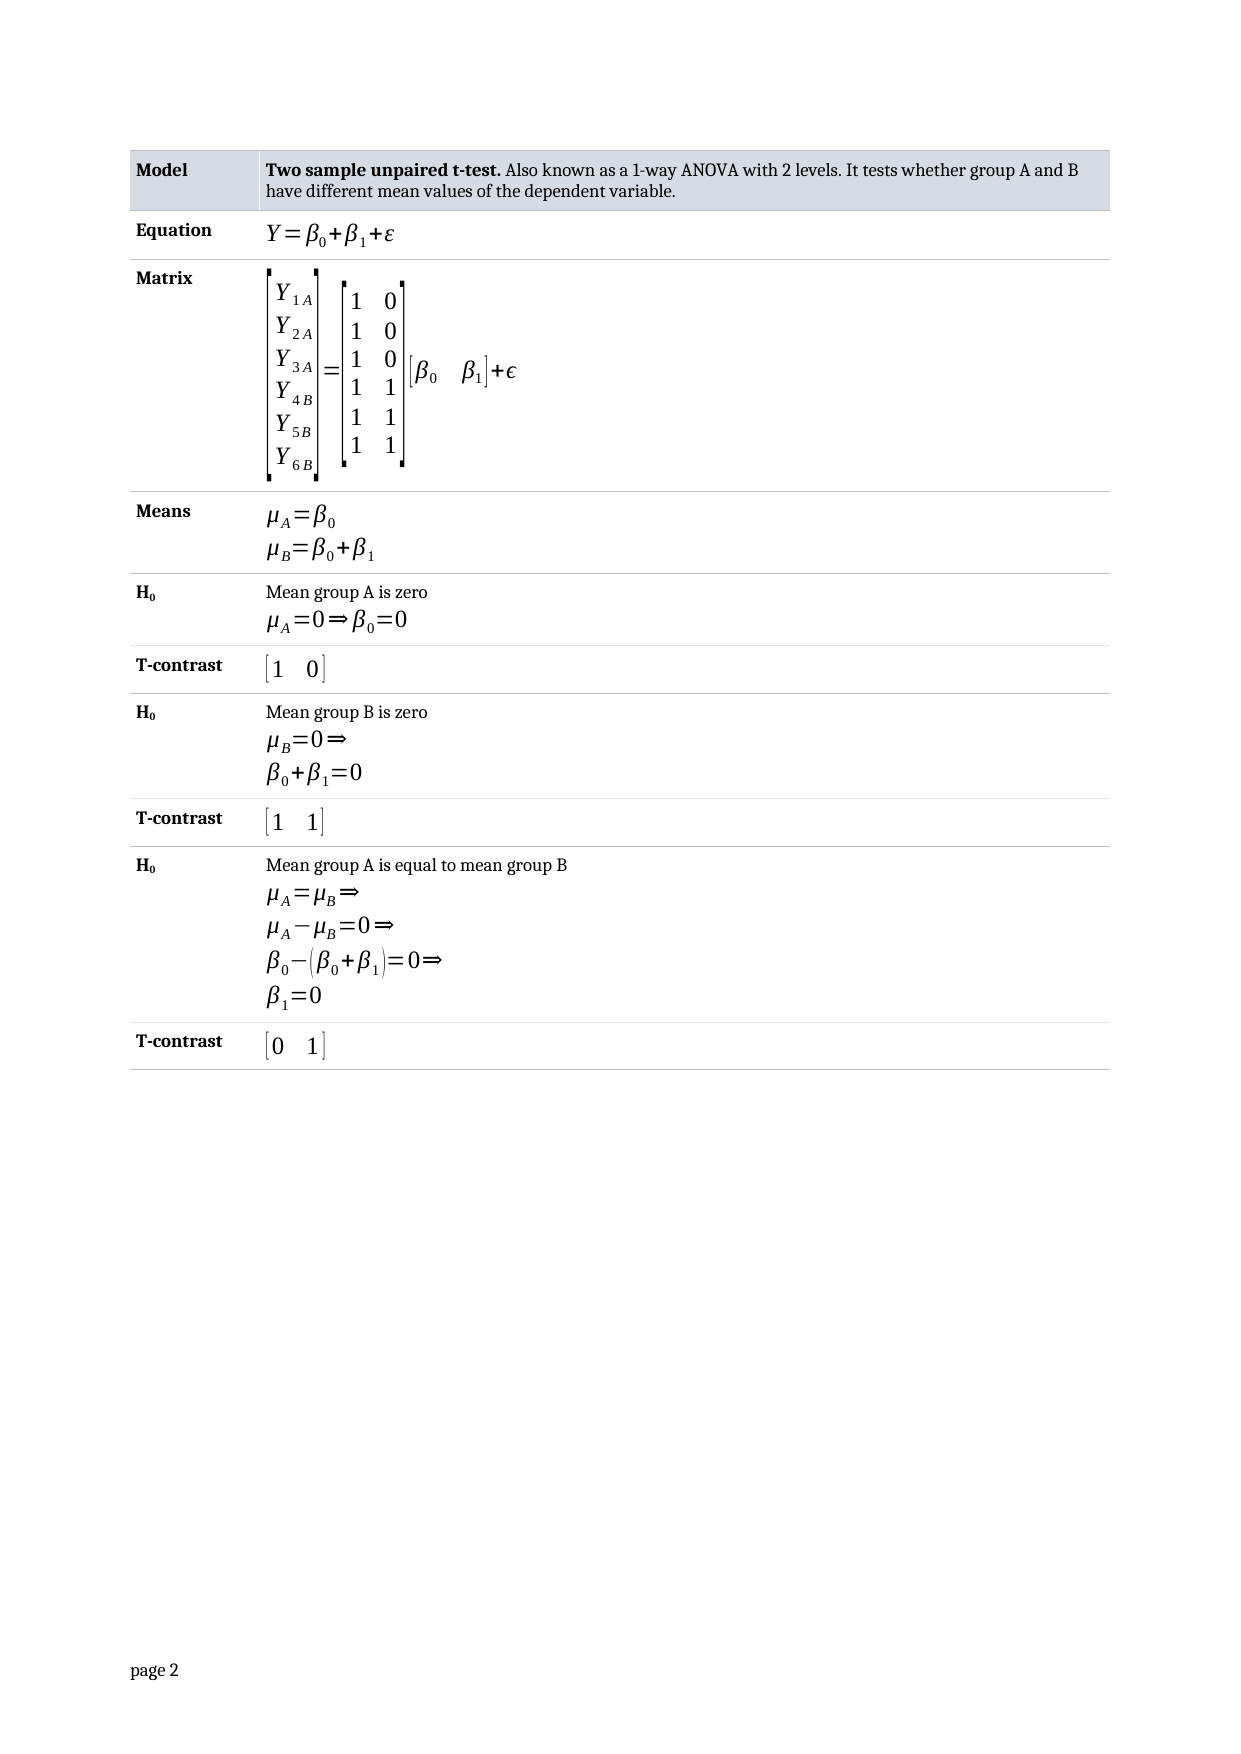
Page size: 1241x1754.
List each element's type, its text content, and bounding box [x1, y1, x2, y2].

table_cell H0 [130, 847, 259, 1022]
table_cell Means [130, 492, 259, 573]
table_cell [260, 799, 1110, 846]
table_cell Matrix [130, 260, 259, 491]
table_cell [260, 211, 1110, 259]
table_cell Equation [130, 211, 259, 259]
table_header Model [130, 151, 259, 210]
table_cell [260, 492, 1110, 573]
table_cell [260, 260, 1110, 491]
table_cell H0 [130, 574, 259, 645]
table_cell [260, 646, 1110, 693]
table_cell T-contrast [130, 1023, 259, 1069]
table_cell T-contrast [130, 646, 259, 693]
table_cell Mean group A is equal to mean group B [260, 847, 1110, 1022]
table_cell [260, 1023, 1110, 1069]
table_cell H0 [130, 694, 259, 798]
table_cell Mean group B is zero [260, 694, 1110, 798]
table_cell Mean group A is zero [260, 574, 1110, 645]
table_header Two sample unpaired t-test. Also known as a 1-way ANOVA with 2 levels. It tests whether group A and B have different mean values of the dependent variable. [260, 151, 1110, 210]
table_cell T-contrast [130, 799, 259, 846]
